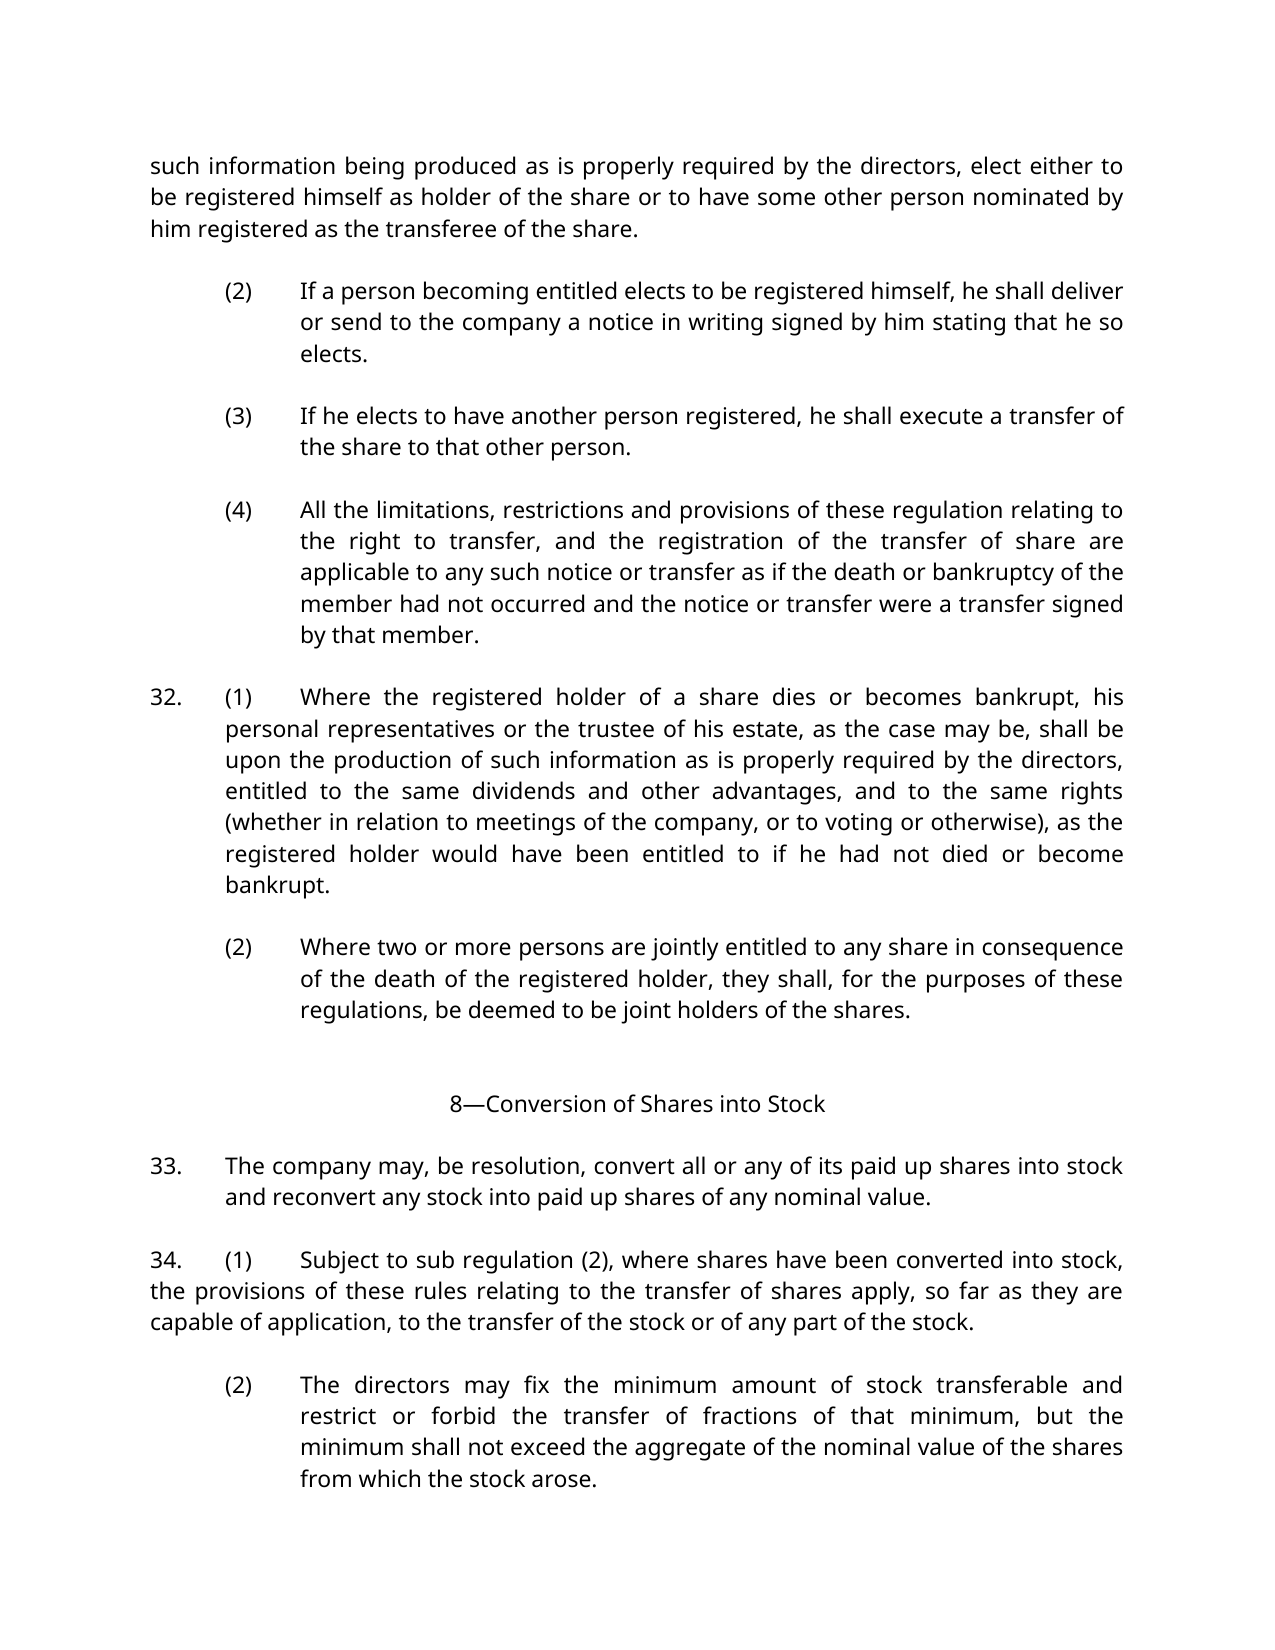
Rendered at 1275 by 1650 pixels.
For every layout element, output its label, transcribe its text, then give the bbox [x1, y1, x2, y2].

list All the limitations, restrictions and provisions of these regulation relating to the right to transfer, and the registration of the transfer of share are applicable to any such notice or transfer as if the death or bankruptcy of the member had not occurred and the notice or transfer were a transfer signed by that member. [225, 494, 1125, 650]
list If a person becoming entitled elects to be registered himself, he shall deliver or send to the company a notice in writing signed by him stating that he so elects. [225, 275, 1125, 369]
text 32. (1) Where the registered holder of a share dies or becomes bankrupt, his personal representatives or the trustee of his estate, as the case may be, shall be upon the production of such information as is properly required by the directors, entitled to the same dividends and other advantages, and to the same rights (whether in relation to meetings of the company, or to voting or otherwise), as the registered holder would have been entitled to if he had not died or become bankrupt. [150, 681, 1125, 900]
text 8—Conversion of Shares into Stock [150, 1087, 1125, 1119]
list Where two or more persons are jointly entitled to any share in consequence of the death of the registered holder, they shall, for the purposes of these regulations, be deemed to be joint holders of the shares. [225, 931, 1125, 1025]
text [150, 150, 1125, 244]
text 33. The company may, be resolution, convert all or any of its paid up shares into stock and reconvert any stock into paid up shares of any nominal value. [150, 1150, 1125, 1212]
list The directors may fix the minimum amount of stock transferable and restrict or forbid the transfer of fractions of that minimum, but the minimum shall not exceed the aggregate of the nominal value of the shares from which the stock arose. [225, 1369, 1125, 1494]
text 34. (1) Subject to sub regulation (2), where shares have been converted into stock, the provisions of these rules relating to the transfer of shares apply, so far as they are capable of application, to the transfer of the stock or of any part of the stock. [150, 1244, 1125, 1337]
list If he elects to have another person registered, he shall execute a transfer of the share to that other person. [225, 400, 1125, 462]
